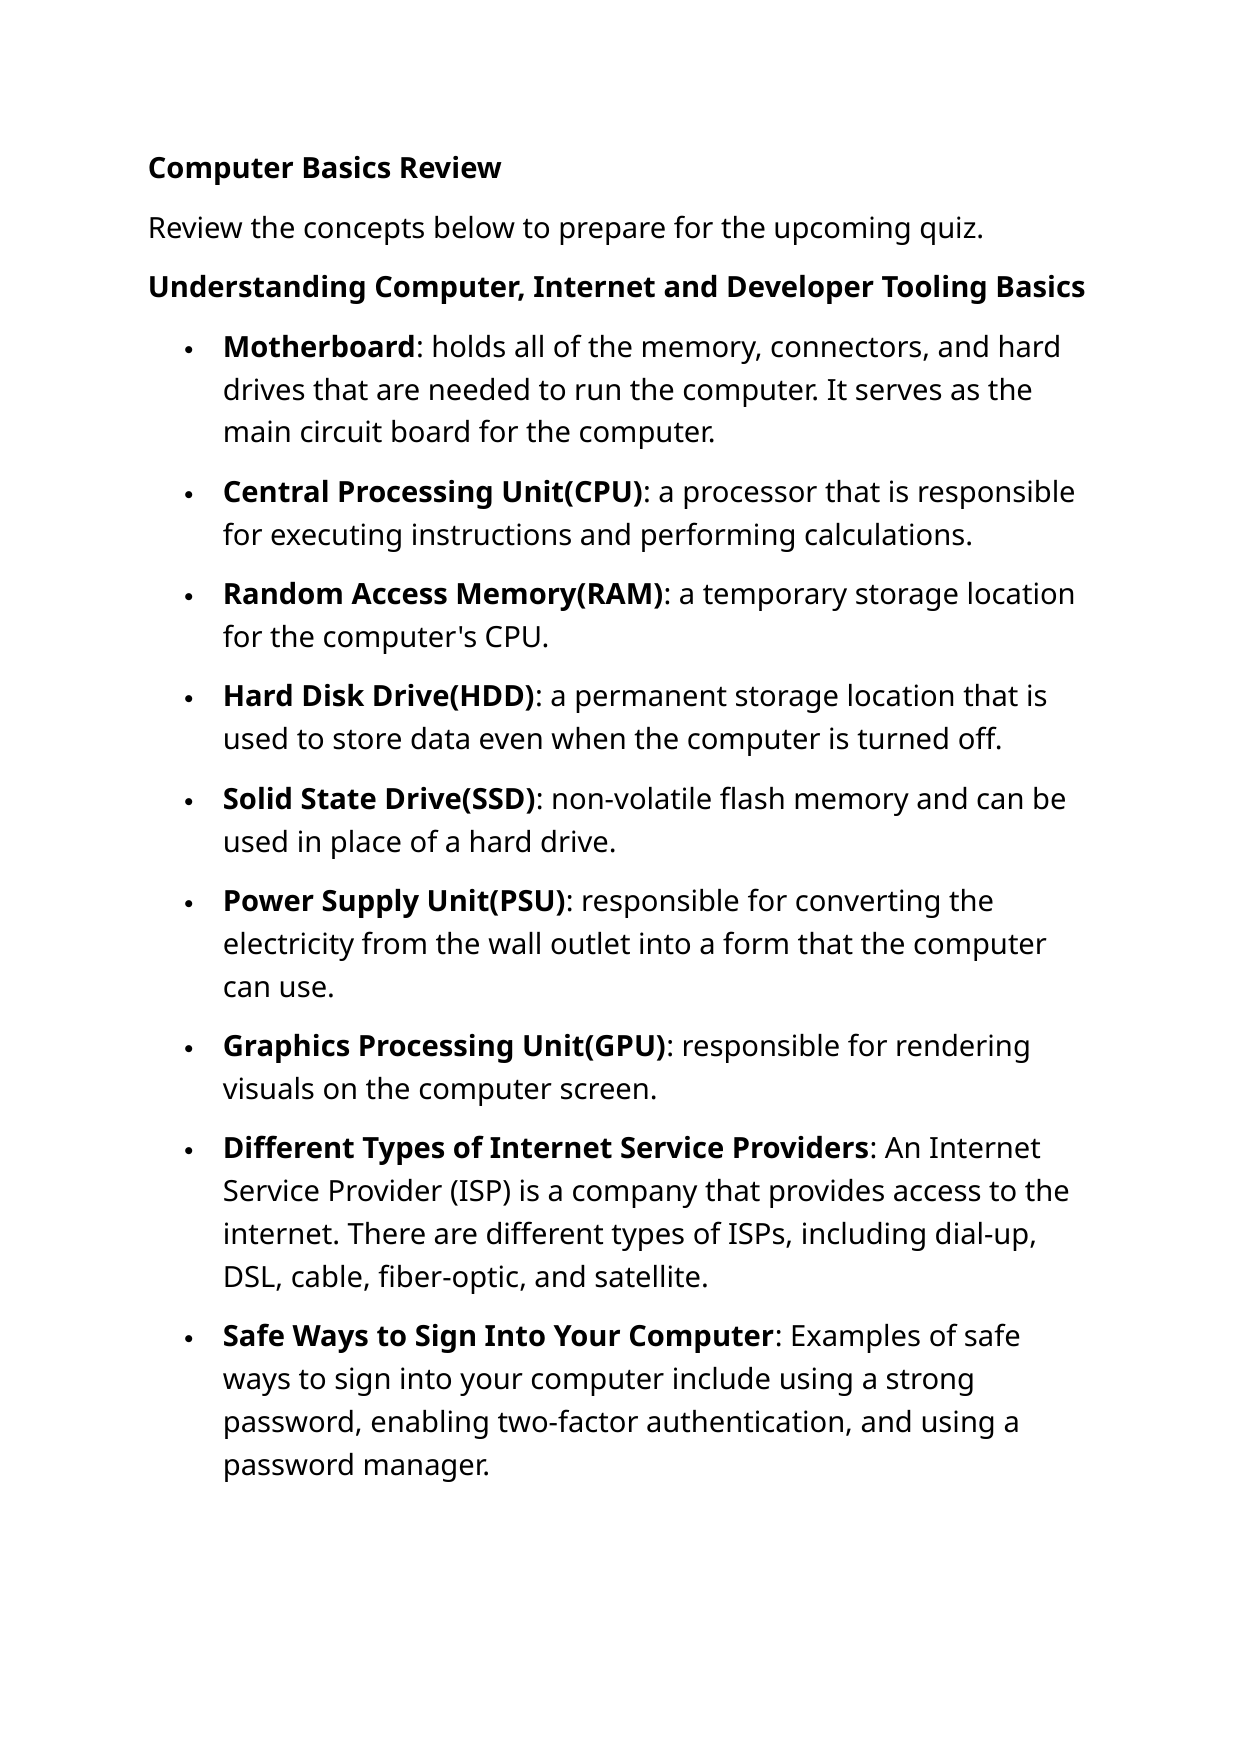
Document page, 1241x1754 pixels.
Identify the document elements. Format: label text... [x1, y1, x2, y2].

list Solid State Drive(SSD): non-volatile flash memory and can be used in place of a hard drive. [185, 778, 1093, 861]
list Safe Ways to Sign Into Your Computer: Examples of safe ways to sign into your computer include using a strong password, enabling two-factor authentication, and using a password manager. [185, 1316, 1093, 1484]
list Graphics Processing Unit(GPU): responsible for rendering visuals on the computer screen. [185, 1025, 1093, 1108]
list Different Types of Internet Service Providers: An Internet Service Provider (ISP) is a company that provides access to the internet. There are different types of ISPs, including dial-up, DSL, cable, fiber-optic, and satellite. [185, 1128, 1093, 1296]
list Central Processing Unit(CPU): a processor that is responsible for executing instructions and performing calculations. [185, 471, 1093, 554]
list Power Supply Unit(PSU): responsible for converting the electricity from the wall outlet into a form that the computer can use. [185, 880, 1093, 1006]
text Review the concepts below to prepare for the upcoming quiz. [148, 207, 1093, 247]
list Random Access Memory(RAM): a temporary storage location for the computer's CPU. [185, 573, 1093, 656]
text Computer Basics Review [148, 148, 1093, 187]
text Understanding Computer, Internet and Developer Tooling Basics [148, 267, 1093, 306]
list Hard Disk Drive(HDD): a permanent storage location that is used to store data even when the computer is turned off. [185, 676, 1093, 758]
list Motherboard: holds all of the memory, connectors, and hard drives that are needed to run the computer. It serves as the main circuit board for the computer. [185, 326, 1093, 451]
